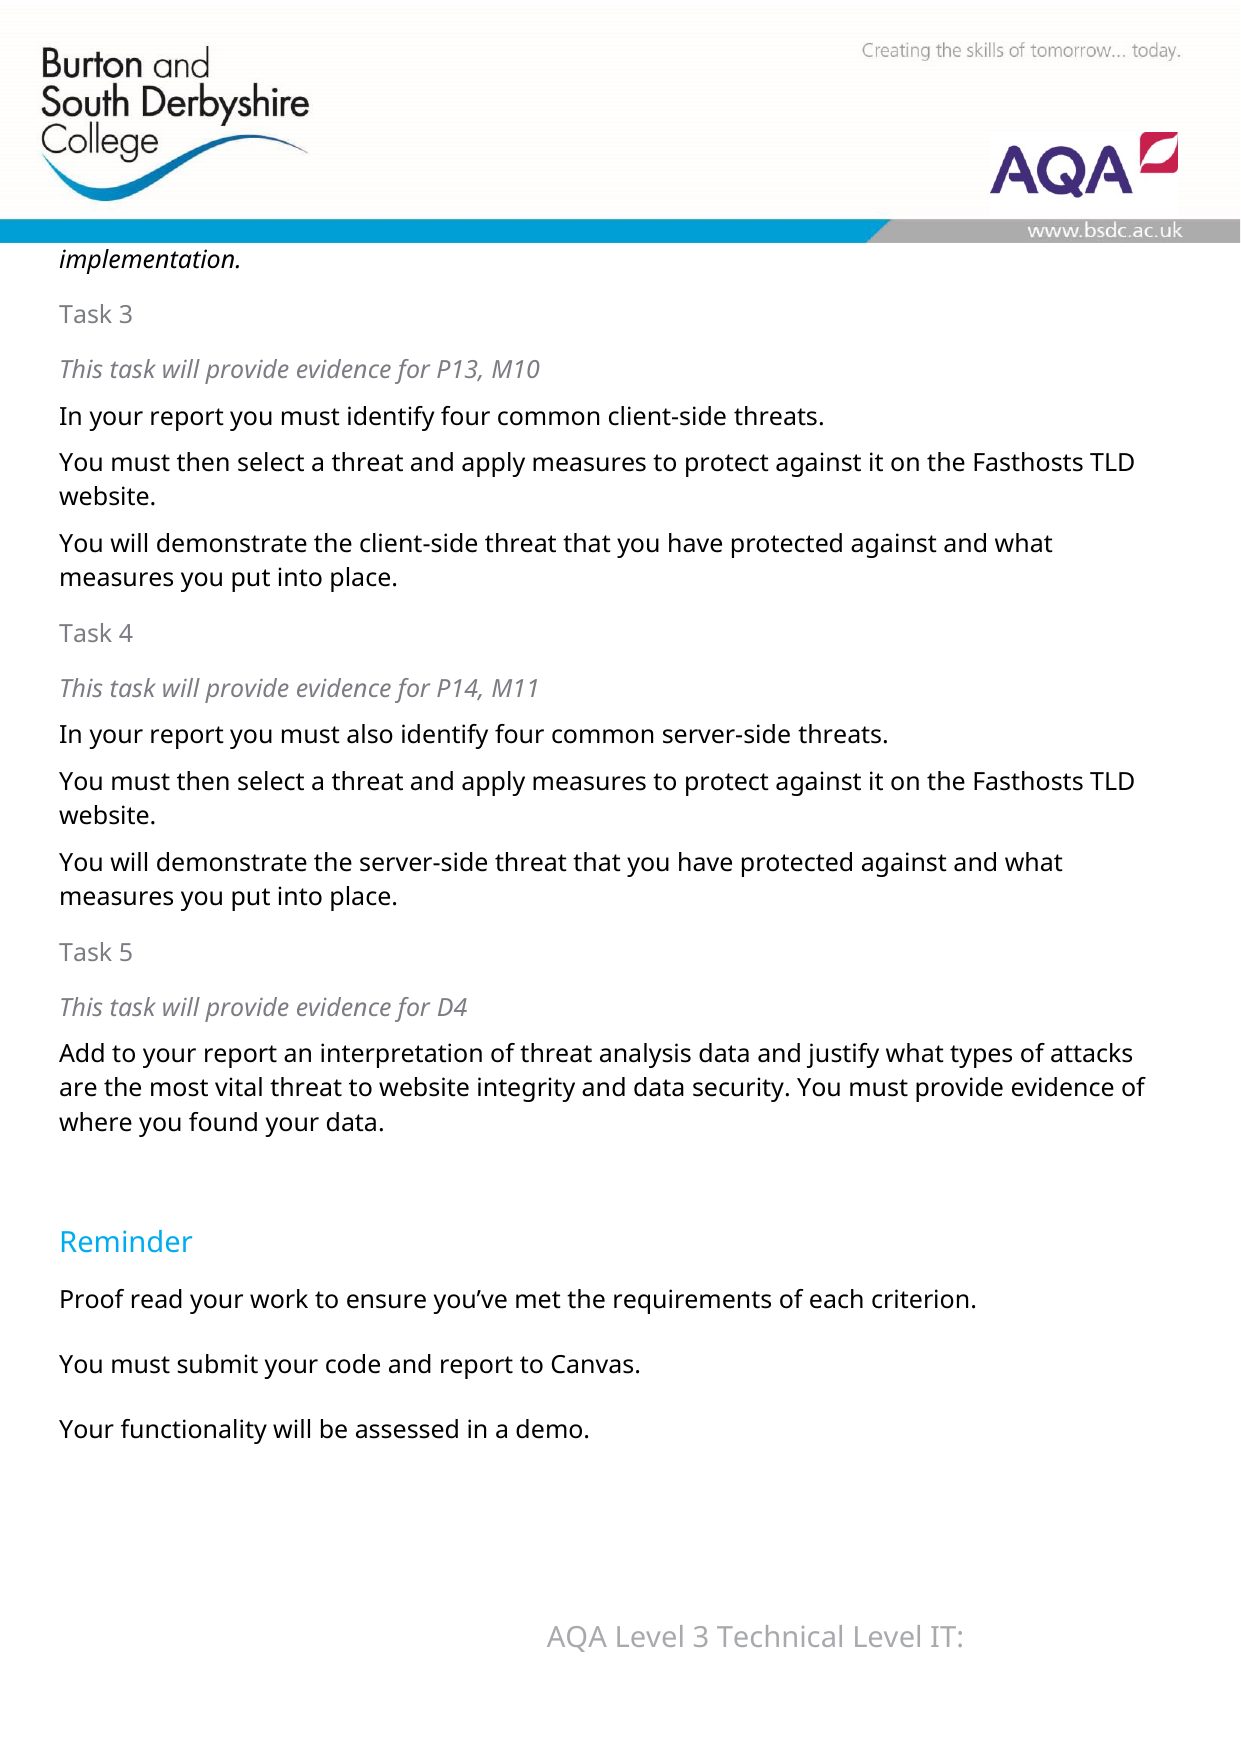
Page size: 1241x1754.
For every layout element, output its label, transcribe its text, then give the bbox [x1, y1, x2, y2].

text Proof read your work to ensure you’ve met the requirements of each criterion. [59, 1282, 1179, 1316]
text In your report you must identify four common client-side threats. [59, 398, 1170, 432]
text You must then select a threat and apply measures to protect against it on the Fasthosts TLD website. [59, 445, 1170, 513]
text Task 4 [59, 615, 1170, 649]
text You will demonstrate the client-side threat that you have protected against and what measures you put into place. [59, 525, 1170, 593]
text Task 5 [59, 934, 1170, 968]
text Task 3 [59, 296, 1170, 331]
subtitle Reminder [59, 1221, 1179, 1261]
text This task will provide evidence for D4 [59, 990, 1170, 1024]
text This task will provide evidence for P13, M10 [59, 352, 1170, 386]
text You must submit your code and report to Canvas. [59, 1347, 1179, 1381]
text A user doesn’t have to log in to edit a request; this feature will be added by Fasthosts upon implementation. [59, 242, 1179, 276]
text You must then select a threat and apply measures to protect against it on the Fasthosts TLD website. [59, 764, 1170, 832]
text You will demonstrate the server-side threat that you have protected against and what measures you put into place. [59, 844, 1170, 912]
text This task will provide evidence for P14, M11 [59, 671, 1170, 705]
text Add to your report an interpretation of threat analysis data and justify what types of attacks are the most vital threat to website integrity and data security. You must provide evidence of where you found your data. [59, 1036, 1170, 1138]
text Your functionality will be assessed in a demo. [59, 1412, 1179, 1446]
picture [0, 5, 1241, 243]
text In your report you must also identify four common server-side threats. [59, 717, 1170, 751]
